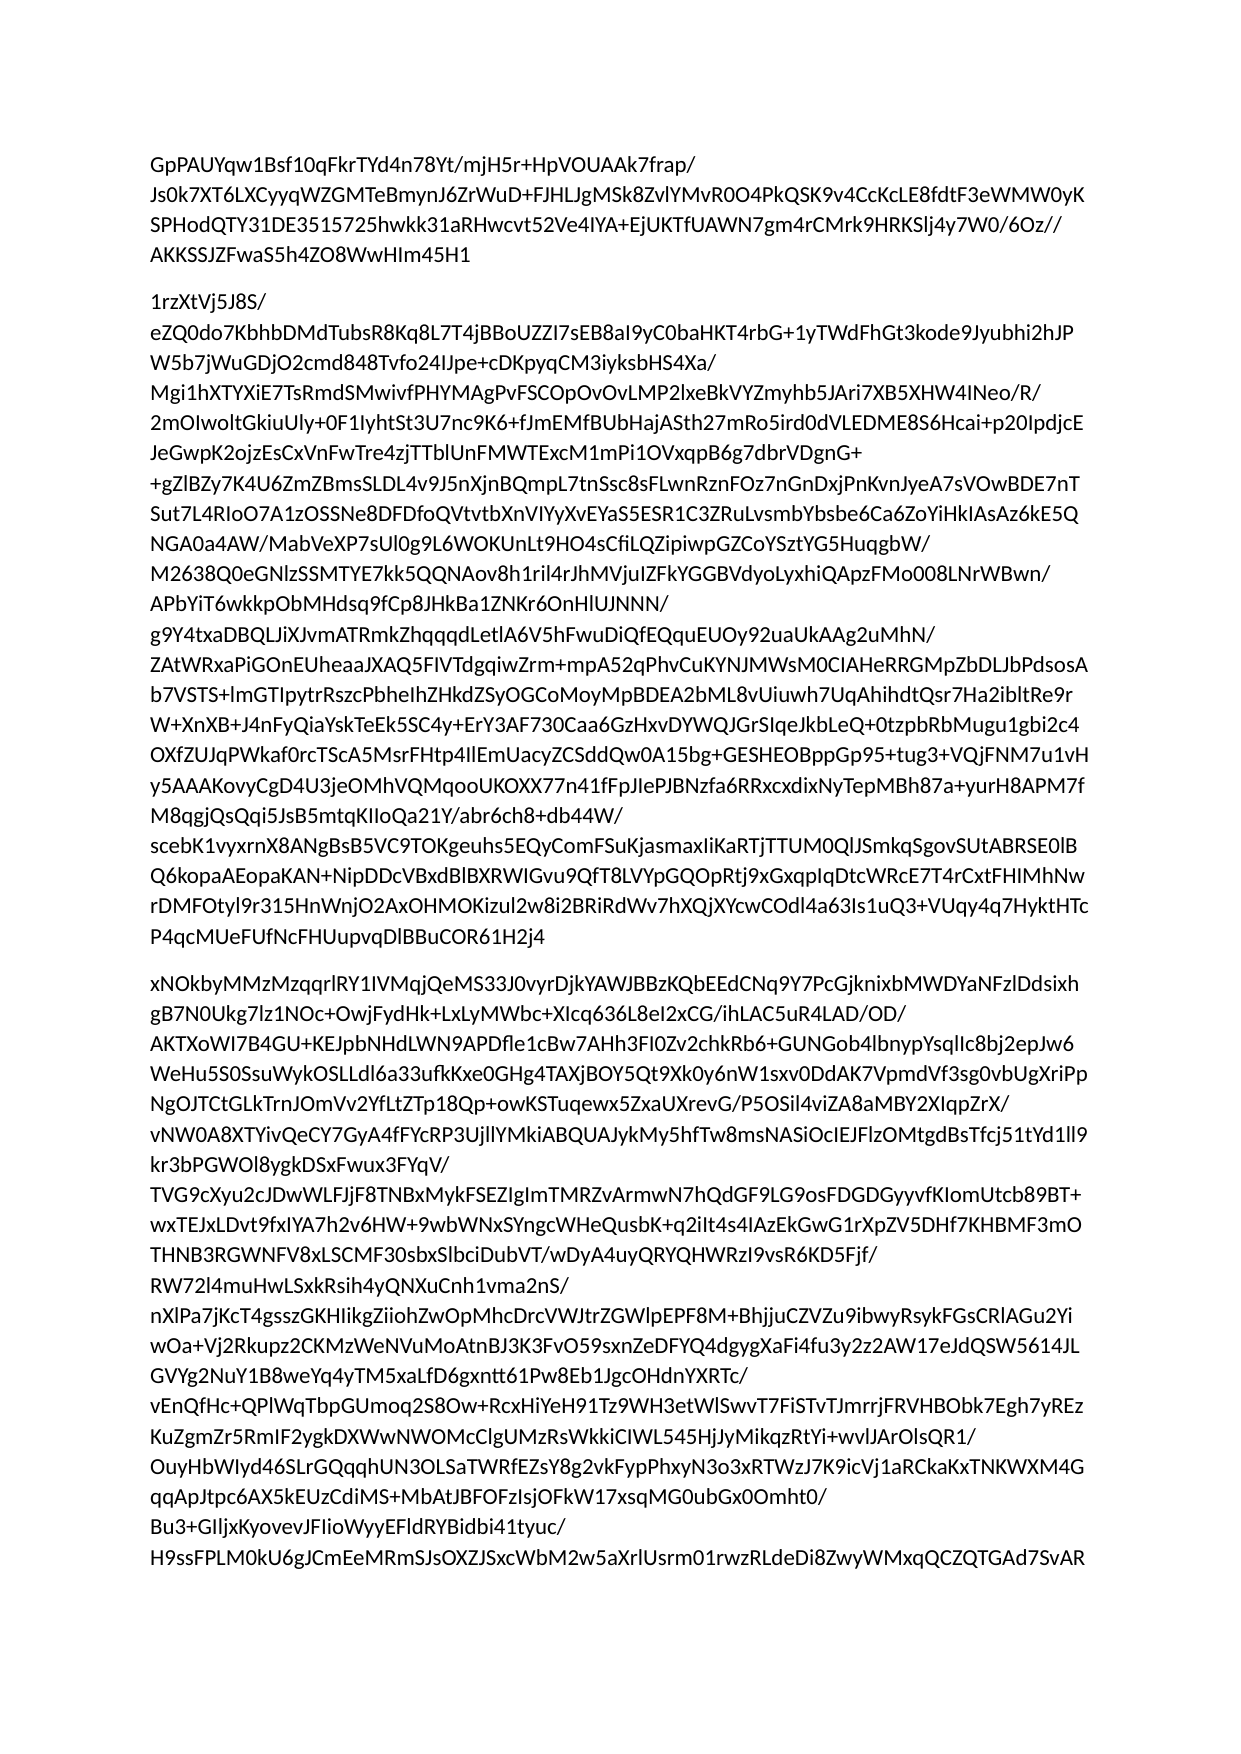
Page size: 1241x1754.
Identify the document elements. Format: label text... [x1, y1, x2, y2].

text 1rzXtVj5J8S/eZQ0do7KbhbDMdTubsR8Kq8L7T4jBBoUZZI7sEB8aI9yC0baHKT4rbG+1yTWdFhGt3kode9Jyubhi2hJPW5b7jWuGDjO2cmd848Tvfo24IJpe+cDKpyqCM3iyksbHS4Xa/Mgi1hXTYXiE7TsRmdSMwivfPHYMAgPvFSCOpOvOvLMP2lxeBkVYZmyhb5JAri7XB5XHW4INeo/R/2mOIwoltGkiuUly+0F1IyhtSt3U7nc9K6+fJmEMfBUbHajASth27mRo5ird0dVLEDME8S6Hcai+p20IpdjcEJeGwpK2ojzEsCxVnFwTre4zjTTblUnFMWTExcM1mPi1OVxqpB6g7dbrVDgnG++gZlBZy7K4U6ZmZBmsSLDL4v9J5nXjnBQmpL7tnSsc8sFLwnRznFOz7nGnDxjPnKvnJyeA7sVOwBDE7nTSut7L4RIoO7A1zOSSNe8DFDfoQVtvtbXnVIYyXvEYaS5ESR1C3ZRuLvsmbYbsbe6Ca6ZoYiHkIAsAz6kE5QNGA0a4AW/MabVeXP7sUl0g9L6WOKUnLt9HO4sCfiLQZipiwpGZCoYSztYG5HuqgbW/M2638Q0eGNlzSSMTYE7kk5QQNAov8h1ril4rJhMVjuIZFkYGGBVdyoLyxhiQApzFMo008LNrWBwn/APbYiT6wkkpObMHdsq9fCp8JHkBa1ZNKr6OnHlUJNNN/g9Y4txaDBQLJiXJvmATRmkZhqqqdLetlA6V5hFwuDiQfEQquEUOy92uaUkAAg2uMhN/ZAtWRxaPiGOnEUheaaJXAQ5FIVTdgqiwZrm+mpA52qPhvCuKYNJMWsM0CIAHeRRGMpZbDLJbPdsosAb7VSTS+lmGTIpytrRszcPbheIhZHkdZSyOGCoMoyMpBDEA2bML8vUiuwh7UqAhihdtQsr7Ha2ibltRe9rW+XnXB+J4nFyQiaYskTeEk5SC4y+ErY3AF730Caa6GzHxvDYWQJGrSIqeJkbLeQ+0tzpbRbMugu1gbi2c4OXfZUJqPWkaf0rcTScA5MsrFHtp4IlEmUacyZCSddQw0A15bg+GESHEOBppGp95+tug3+VQjFNM7u1vHy5AAAKovyCgD4U3jeOMhVQMqooUKOXX77n41fFpJIePJBNzfa6RRxcxdixNyTepMBh87a+yurH8APM7fM8qgjQsQqi5JsB5mtqKIIoQa21Y/abr6ch8+db44W/scebK1vyxrnX8ANgBsB5VC9TOKgeuhs5EQyComFSuKjasmaxIiKaRTjTTUM0QlJSmkqSgovSUtABRSE0lBQ6kopaAEopaKAN+NipDDcVBxdBlBXRWIGvu9QfT8LVYpGQOpRtj9xGxqpIqDtcWRcE7T4rCxtFHIMhNwrDMFOtyl9r315HnWnjO2AxOHMOKizul2w8i2BRiRdWv7hXQjXYcwCOdl4a63Is1uQ3+VUqy4q7HyktHTcP4qcMUeFUfNcFHUupvqDlBBuCOR61H2j4 [150, 287, 1090, 950]
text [150, 969, 1090, 1571]
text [150, 150, 1090, 269]
